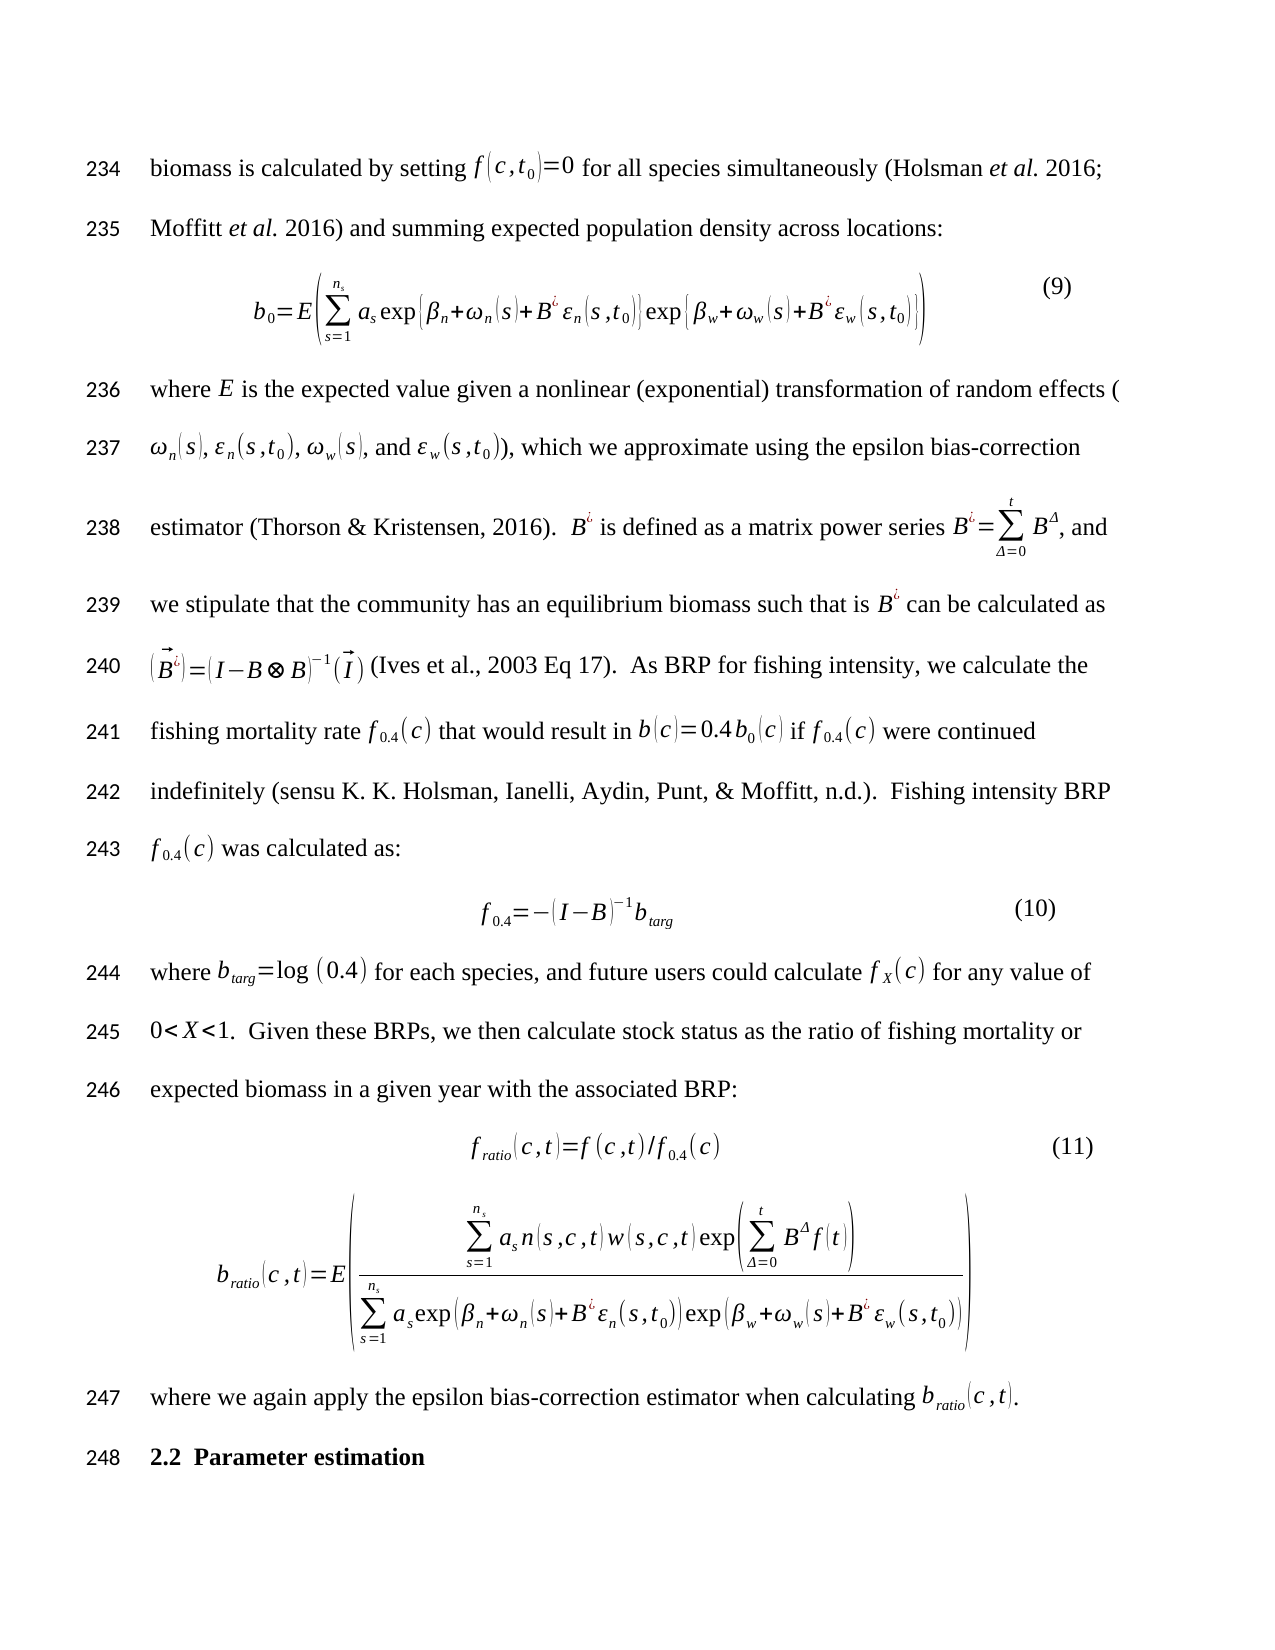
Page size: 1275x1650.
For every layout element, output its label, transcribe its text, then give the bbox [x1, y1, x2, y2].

table_header [150, 893, 1003, 955]
table_header [150, 271, 1031, 374]
table_header (9) [1031, 271, 1106, 374]
table_header (11) [1041, 1131, 1115, 1380]
text where for each species, and future users could calculate for any value of . Given these BRPs, we then calculate stock status as the ratio of fishing mortality or expected biomass in a given year with the associated BRP: [150, 955, 1125, 1102]
text where is the expected value given a nonlinear (exponential) transformation of random effects (, , , and ), which we approximate using the epsilon bias-correction estimator (Thorson & Kristensen, 2016). is defined as a matrix power series , and we stipulate that the community has an equilibrium biomass such that is can be calculated as (Ives et al., 2003 Eq 17). As BRP for fishing intensity, we calculate the fishing mortality rate that would result in if were continued indefinitely (sensu K. K. Holsman, Ianelli, Aydin, Punt, & Moffitt, n.d.). Fishing intensity BRP was calculated as: [150, 374, 1125, 864]
table_header (10) [1003, 893, 1078, 955]
text 2.2 Parameter estimation [150, 1442, 1125, 1471]
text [150, 150, 1125, 242]
text where we again apply the epsilon bias-correction estimator when calculating . [150, 1380, 1125, 1413]
table_header [150, 1131, 1041, 1380]
